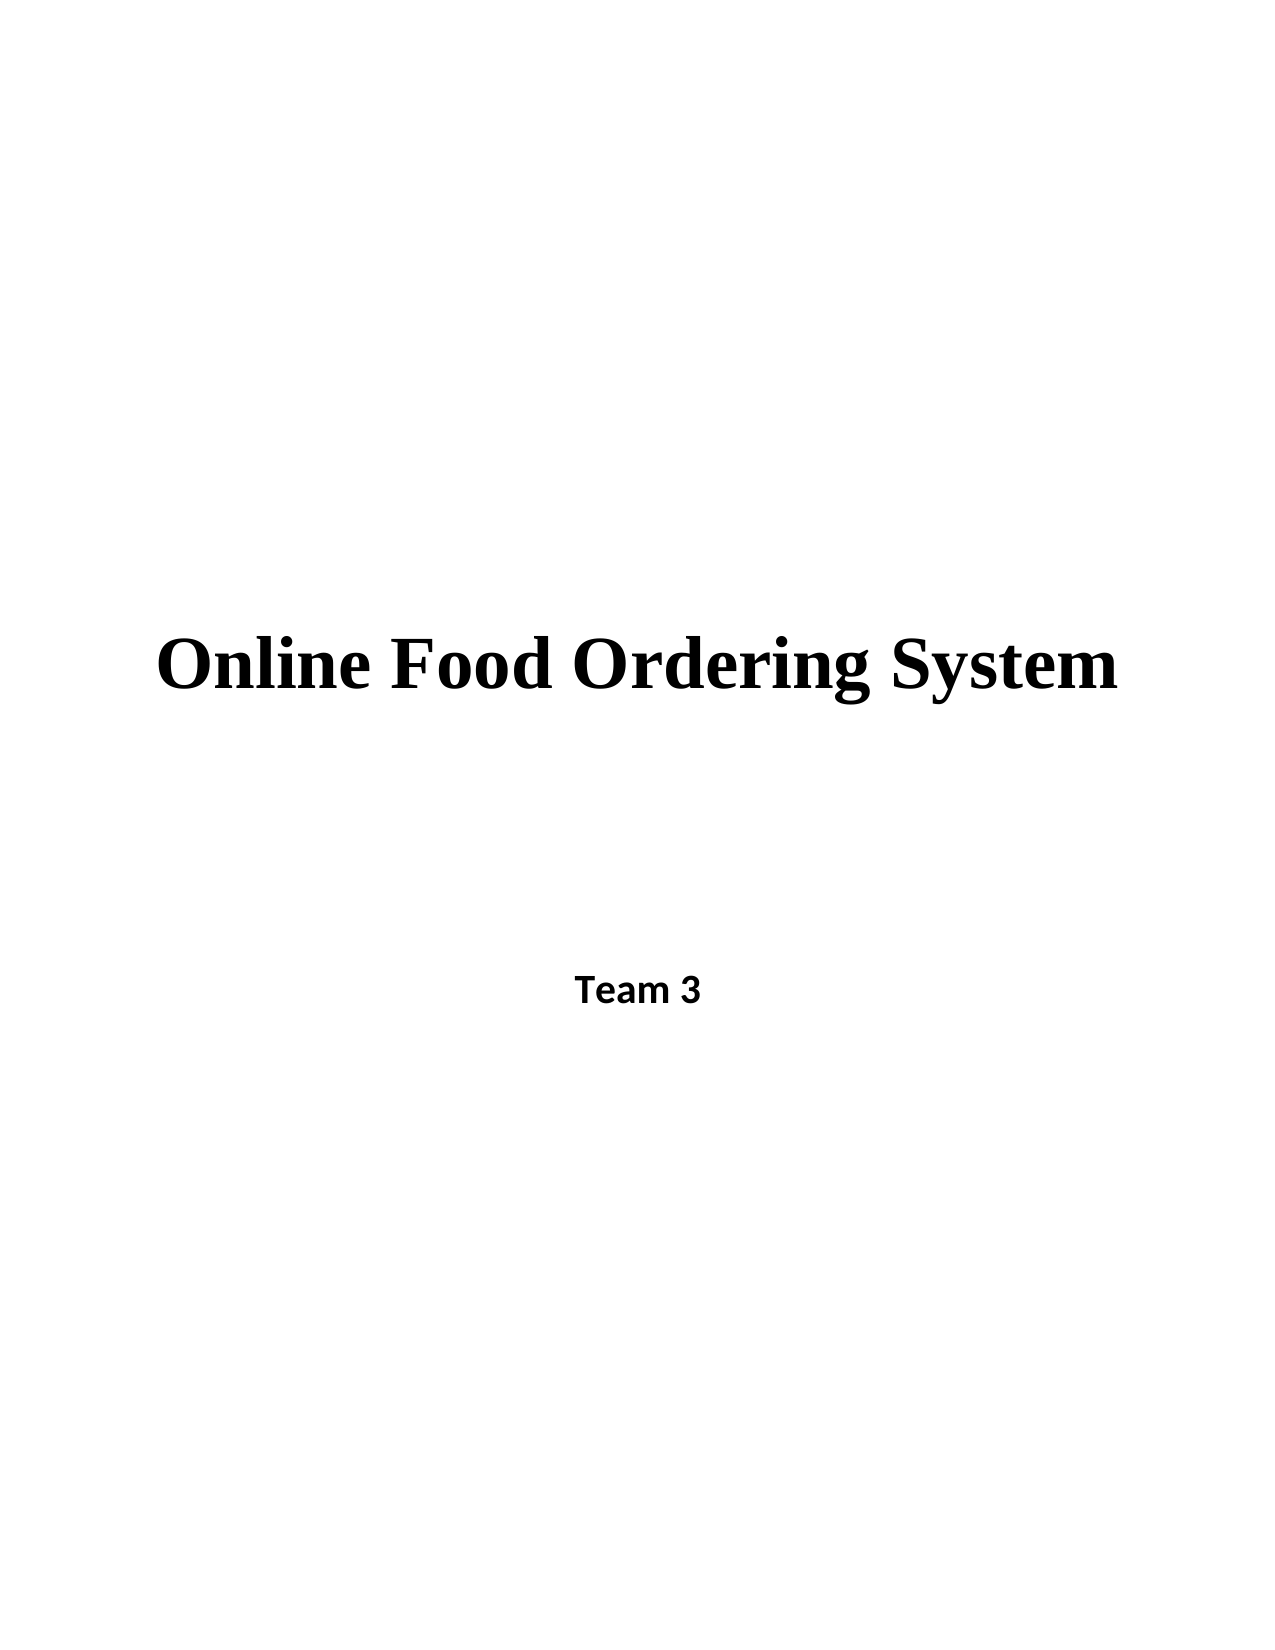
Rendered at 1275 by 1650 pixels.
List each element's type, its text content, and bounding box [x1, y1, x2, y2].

text Team 3 [150, 963, 1125, 1014]
text Online Food Ordering System [150, 619, 1125, 705]
